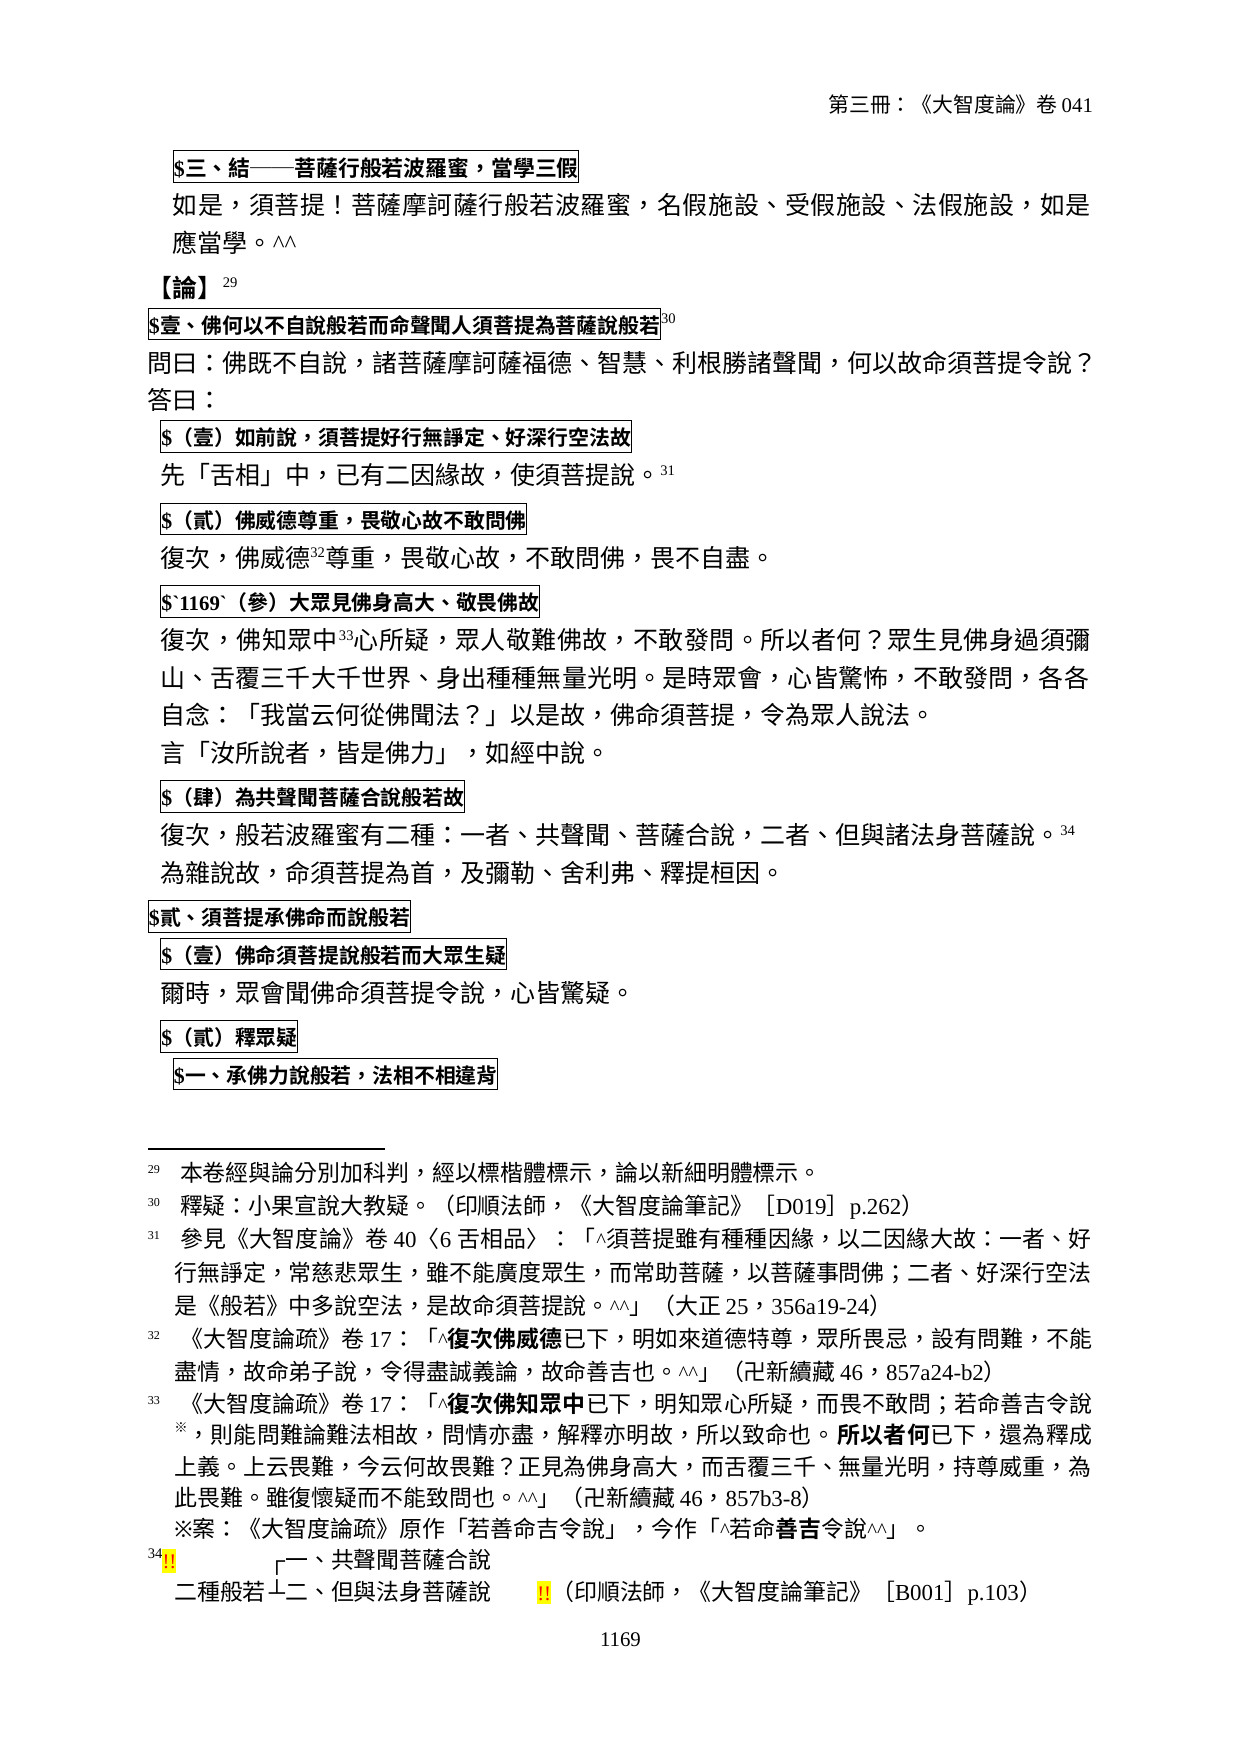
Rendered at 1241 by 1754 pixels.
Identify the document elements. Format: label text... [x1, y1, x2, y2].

text $（壹）佛命須菩提說般若而大眾生疑 [160, 935, 1092, 973]
text $（貳）佛威德尊重，畏敬心故不敢問佛 [160, 500, 1092, 538]
text $貳、須菩提承佛命而說般若 [148, 898, 1092, 935]
text $一、承佛力說般若，法相不相違背 [173, 1055, 1092, 1093]
text 如是，須菩提！菩薩摩訶薩行般若波羅蜜，名假施設、受假施設、法假施設，如是應當學。^^ [173, 185, 1092, 260]
text $（壹）如前說，須菩提好行無諍定、好深行空法故 [160, 418, 1092, 455]
text 復次，佛知眾中心所疑，眾人敬難佛故，不敢發問。所以者何？眾生見佛身過須彌山、舌覆三千大千世界、身出種種無量光明。是時眾會，心皆驚怖，不敢發問，各各自念：「我當云何從佛聞法？」以是故，佛命須菩提，令為眾人說法。 [160, 620, 1092, 733]
text $三、結──菩薩行般若波羅蜜，當學三假 [173, 148, 1092, 185]
text 為雜說故，命須菩提為首，及彌勒、舍利弗、釋提桓因。 [160, 853, 1092, 890]
text 言「汝所說者，皆是佛力」，如經中說。 [160, 733, 1092, 770]
text 先「舌相」中，已有二因緣故，使須菩提說。 [160, 455, 1092, 493]
text $（貳）釋眾疑 [160, 1018, 1092, 1055]
text 爾時，眾會聞佛命須菩提令說，心皆驚疑。 [160, 973, 1092, 1010]
text 【論】 [148, 268, 1092, 305]
text $`1169`（參）大眾見佛身高大、敬畏佛故 [160, 583, 1092, 620]
text $壹、佛何以不自說般若而命聲聞人須菩提為菩薩說般若 [148, 305, 1092, 343]
text 問曰：佛既不自說，諸菩薩摩訶薩福德、智慧、利根勝諸聲聞，何以故命須菩提令說？ [148, 343, 1092, 380]
text 答曰： [148, 380, 1092, 418]
text 復次，般若波羅蜜有二種：一者、共聲聞、菩薩合說，二者、但與諸法身菩薩說。 [160, 815, 1092, 853]
text $（肆）為共聲聞菩薩合說般若故 [160, 778, 1092, 815]
text 復次，佛威德尊重，畏敬心故，不敢問佛，畏不自盡。 [160, 538, 1092, 575]
